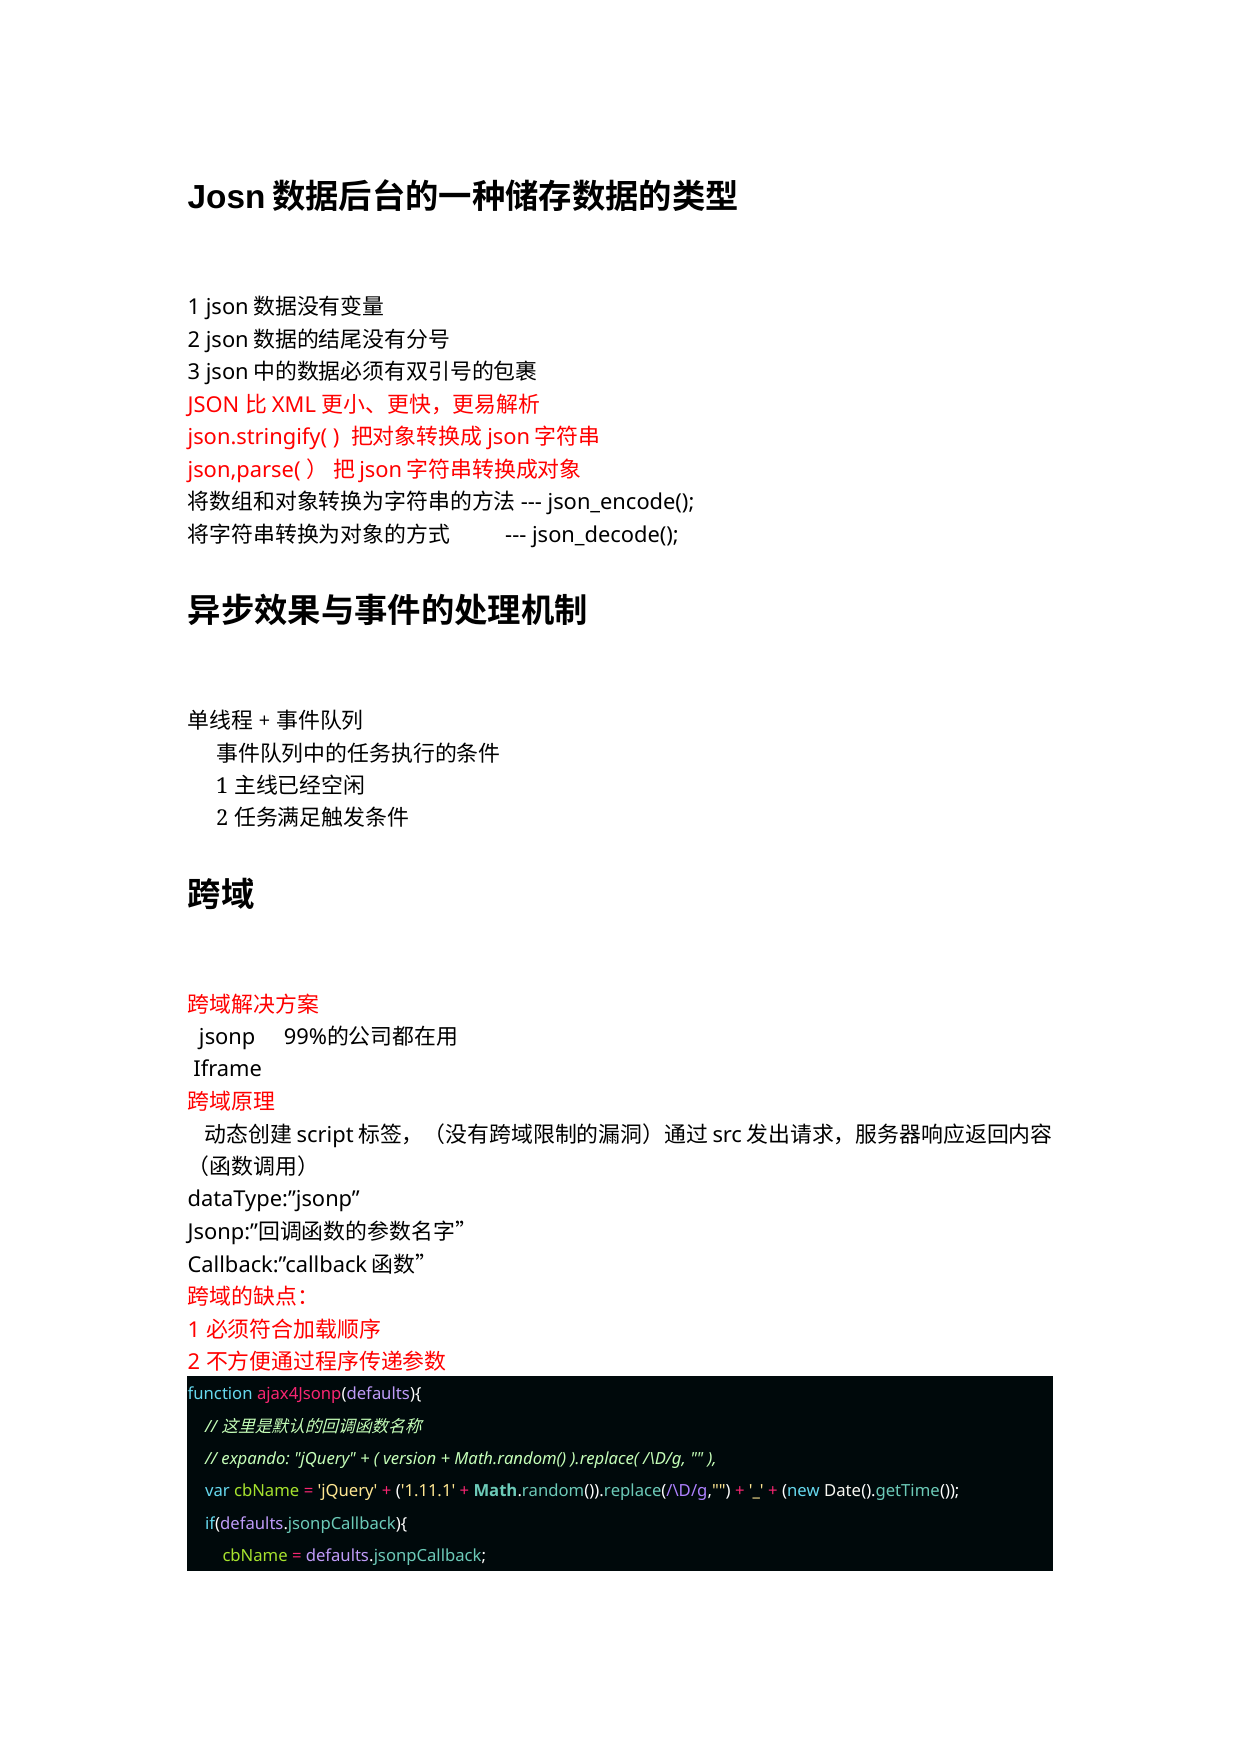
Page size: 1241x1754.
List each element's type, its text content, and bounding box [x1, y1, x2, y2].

text 1 必须符合加载顺序 [187, 1311, 1053, 1344]
text 2 json数据的结尾没有分号 [187, 321, 1053, 354]
text 1 json数据没有变量 [187, 289, 1053, 321]
text 跨域解决方案 [187, 986, 1053, 1019]
text json.stringify( ) 把对象转换成 json字符串 [187, 419, 1053, 451]
text Callback:”callback函数” [187, 1246, 1053, 1279]
subtitle 跨域 [187, 860, 1053, 925]
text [187, 1376, 1053, 1571]
subtitle 异步效果与事件的处理机制 [187, 576, 1053, 641]
text 事件队列中的任务执行的条件 [187, 735, 1053, 768]
text dataType:”jsonp” [187, 1181, 1053, 1214]
text 2 任务满足触发条件 [187, 800, 1053, 833]
text 动态创建script标签，（没有跨域限制的漏洞）通过src发出请求，服务器响应返回内容（函数调用） [187, 1116, 1053, 1181]
text 将数组和对象转换为字符串的方法 --- json_encode(); [187, 484, 1053, 516]
text 将字符串转换为对象的方式 --- json_decode(); [187, 516, 1053, 549]
text 跨域原理 [187, 1084, 1053, 1116]
subtitle Josn数据后台的一种储存数据的类型 [187, 162, 1053, 227]
text 2 不方便通过程序传递参数 [187, 1344, 1053, 1376]
text jsonp 99%的公司都在用 [187, 1019, 1053, 1051]
text 单线程 + 事件队列 [187, 703, 1053, 735]
text Jsonp:”回调函数的参数名字” [187, 1214, 1053, 1246]
text 1 主线已经空闲 [187, 768, 1053, 800]
text JSON 比 XML 更小、更快，更易解析 [187, 386, 1053, 419]
text json,parse( ） 把json字符串转换成对象 [187, 451, 1053, 484]
text 跨域的缺点： [187, 1279, 1053, 1311]
text Iframe [187, 1051, 1053, 1084]
text 3 json中的数据必须有双引号的包裹 [187, 354, 1053, 386]
